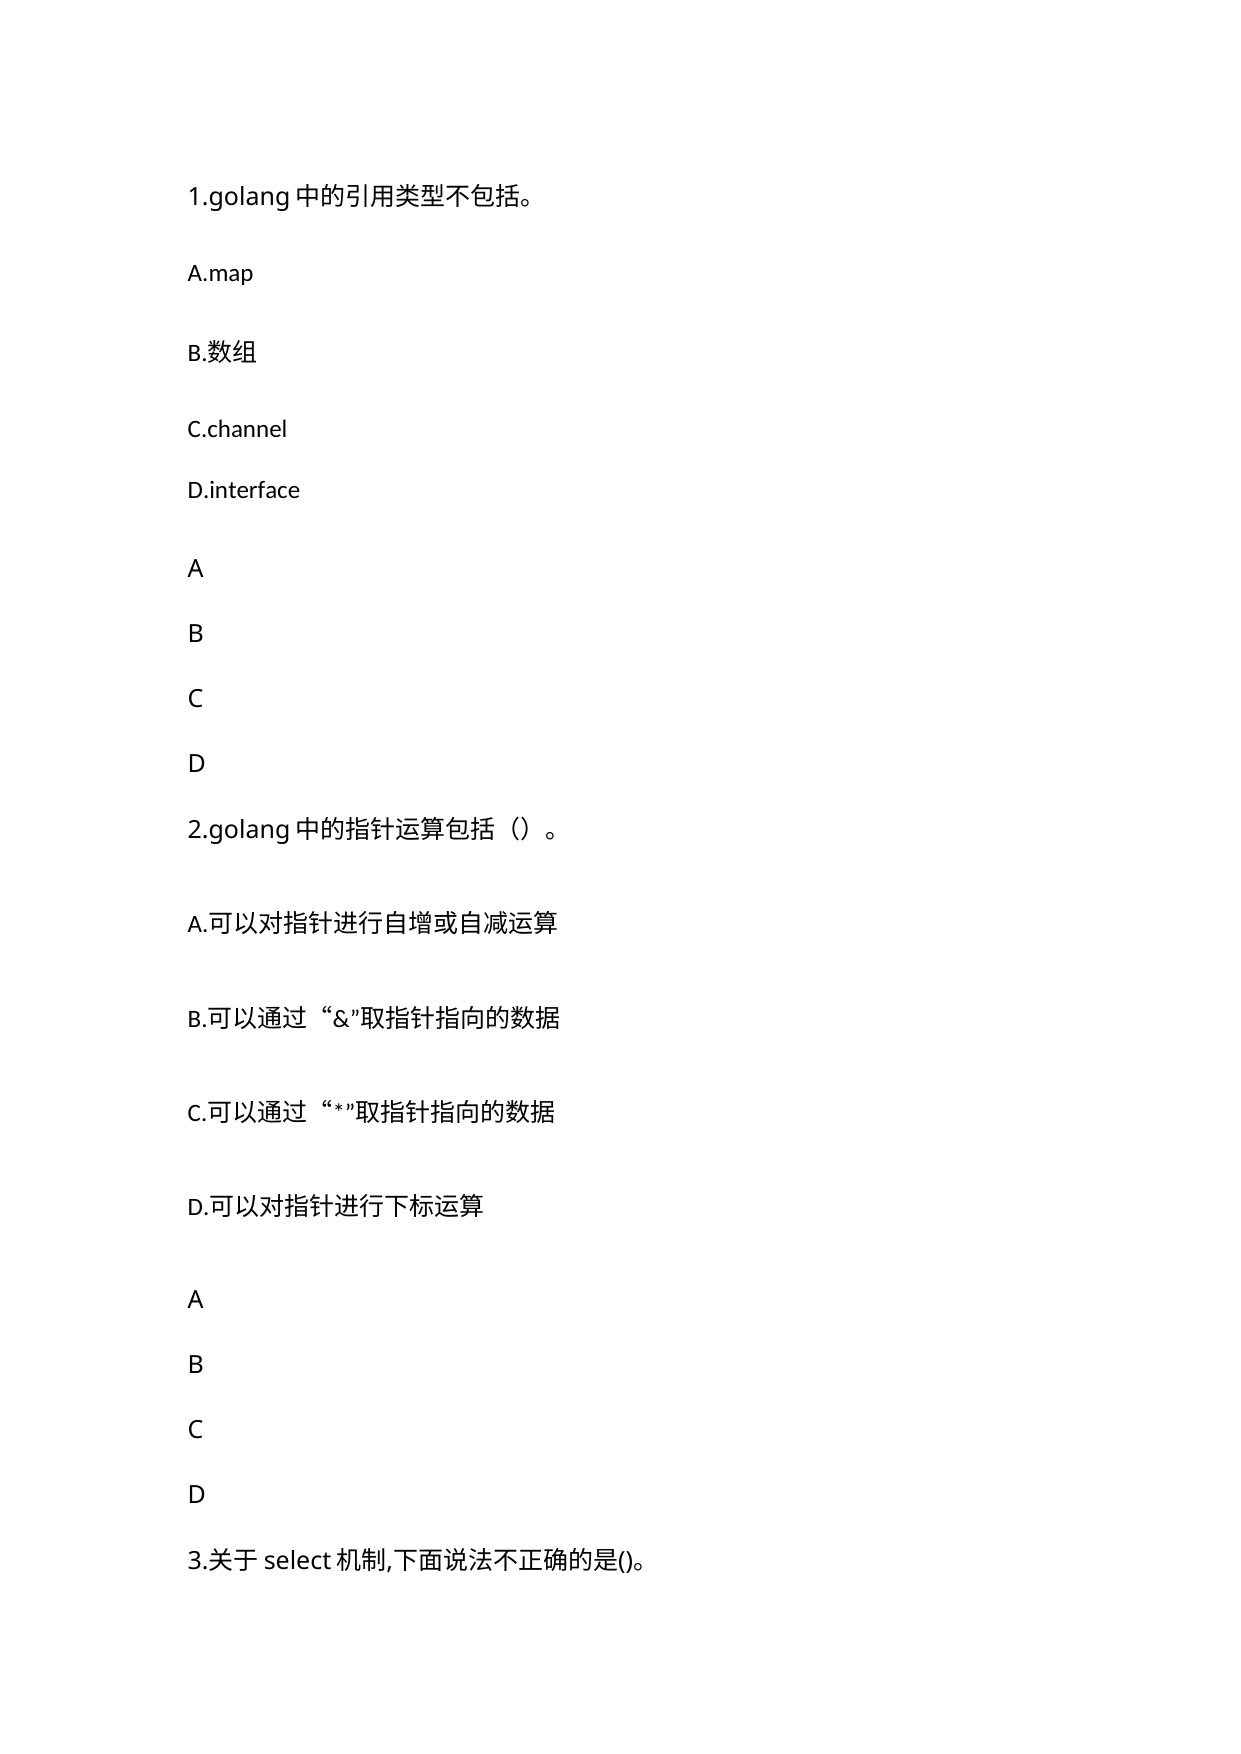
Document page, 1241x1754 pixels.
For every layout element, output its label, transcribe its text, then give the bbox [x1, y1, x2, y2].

text B.可以通过“&”取指针指向的数据 [187, 984, 1053, 1049]
text A [187, 535, 1040, 600]
text 1.golang中的引用类型不包括。 [187, 162, 1053, 227]
text D.interface [187, 474, 1053, 506]
text B.数组 [187, 318, 1053, 383]
text C [187, 1396, 1040, 1461]
text A.map [187, 256, 1053, 289]
text 3.关于select机制,下面说法不正确的是()。 [187, 1526, 1053, 1591]
text B [187, 1331, 1040, 1396]
text C.可以通过“*”取指针指向的数据 [187, 1078, 1053, 1143]
text A [187, 1266, 1040, 1331]
text 2.golang中的指针运算包括（）。 [187, 795, 1053, 860]
text B [187, 600, 1040, 665]
text D.可以对指针进行下标运算 [187, 1172, 1053, 1237]
text C.channel [187, 412, 1053, 444]
text D [187, 1461, 1040, 1526]
text D [187, 730, 1040, 795]
text A.可以对指针进行自增或自减运算 [187, 889, 1053, 954]
text C [187, 665, 1040, 730]
